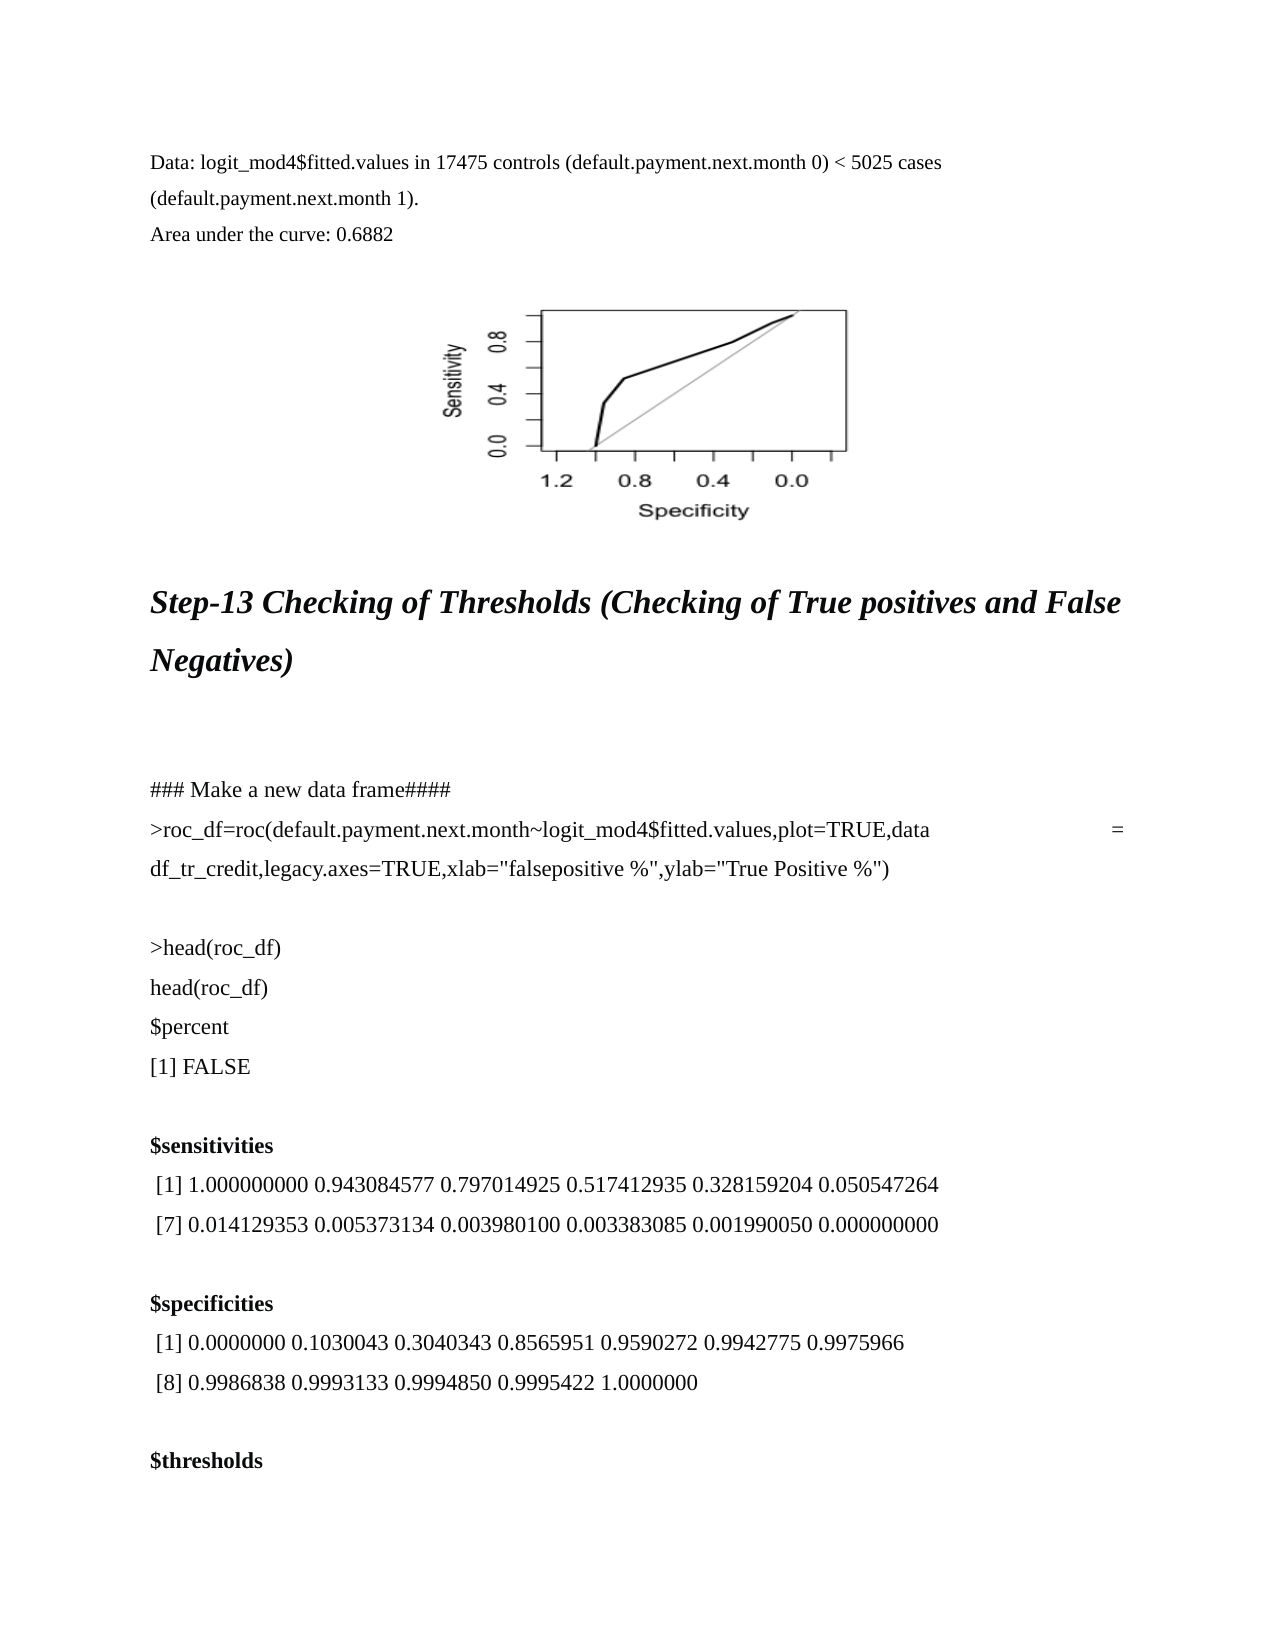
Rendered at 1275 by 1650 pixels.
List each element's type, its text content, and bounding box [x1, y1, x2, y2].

text $thresholds [150, 1448, 1125, 1474]
text [1] 1.000000000 0.943084577 0.797014925 0.517412935 0.328159204 0.050547264 [150, 1171, 1125, 1198]
text $specificities [150, 1290, 1125, 1316]
text Area under the curve: 0.6882 [150, 222, 1125, 246]
text [8] 0.9986838 0.9993133 0.9994850 0.9995422 1.0000000 [150, 1369, 1125, 1395]
text [7] 0.014129353 0.005373134 0.003980100 0.003383085 0.001990050 0.000000000 [150, 1211, 1125, 1237]
text [1] FALSE [150, 1053, 1125, 1079]
text [1] 0.0000000 0.1030043 0.3040343 0.8565951 0.9590272 0.9942775 0.9975966 [150, 1329, 1125, 1356]
text $sensitivities [150, 1132, 1125, 1158]
text >head(roc_df) [150, 934, 1125, 961]
picture [422, 270, 906, 530]
text Data: logit_mod4$fitted.values in 17475 controls (default.payment.next.month 0) < 5025 cases (default.payment.next.month 1). [150, 150, 1125, 210]
text $percent [150, 1013, 1125, 1040]
text head(roc_df) [150, 974, 1125, 1000]
text >roc_df=roc(default.payment.next.month~logit_mod4$fitted.values,plot=TRUE,data = df_tr_credit,legacy.axes=TRUE,xlab="falsepositive %",ylab="True Positive %") [150, 816, 1125, 882]
text Step-13 Checking of Thresholds (Checking of True positives and False Negatives) [150, 582, 1125, 678]
text ### Make a new data frame#### [150, 776, 1125, 803]
